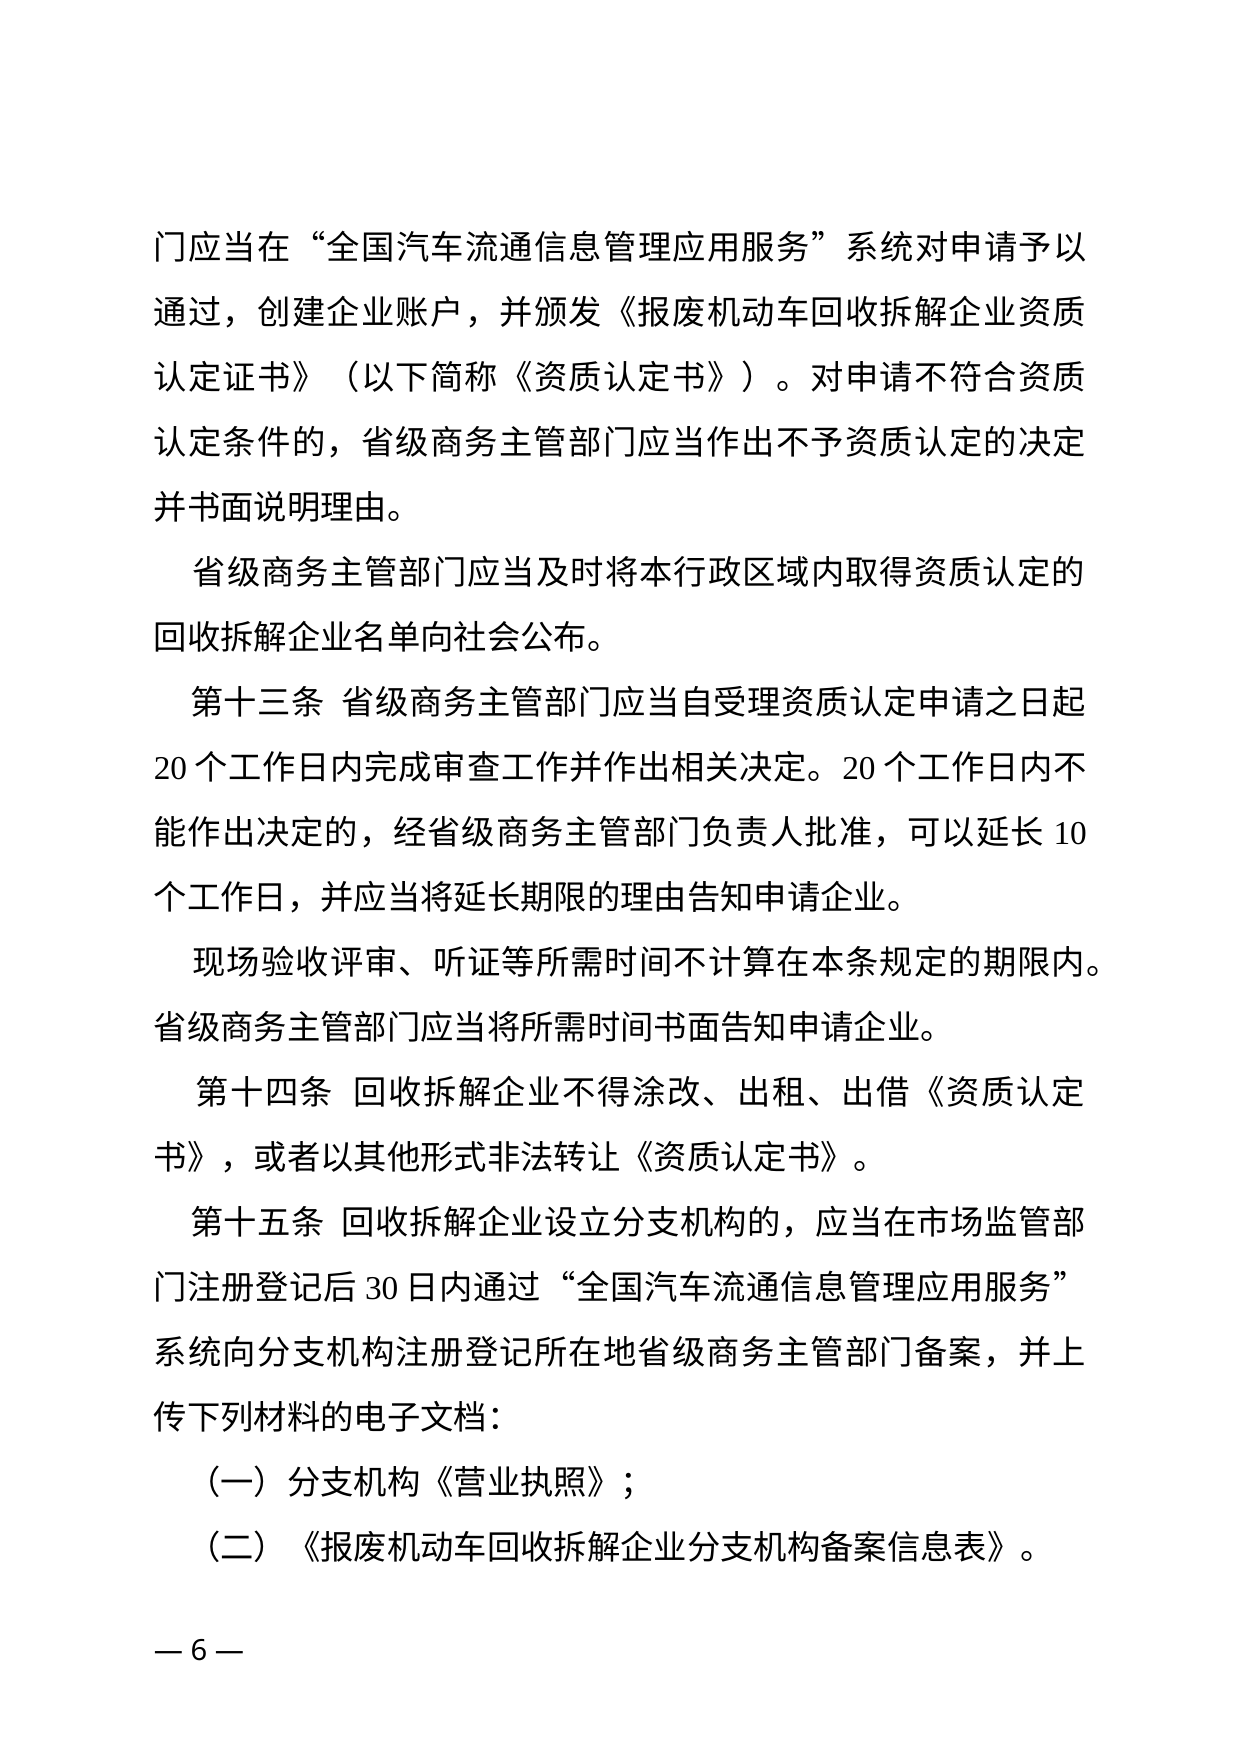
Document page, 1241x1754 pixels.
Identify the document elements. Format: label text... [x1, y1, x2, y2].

text 第十五条 回收拆解企业设立分支机构的，应当在市场监管部门注册登记后30日内通过“全国汽车流通信息管理应用服务”系统向分支机构注册登记所在地省级商务主管部门备案，并上传下列材料的电子文档： [153, 1187, 1087, 1447]
text （一）分支机构《营业执照》； [153, 1447, 1087, 1512]
text （二）《报废机动车回收拆解企业分支机构备案信息表》。 [153, 1512, 1087, 1577]
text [153, 212, 1087, 537]
text 现场验收评审、听证等所需时间不计算在本条规定的期限内。省级商务主管部门应当将所需时间书面告知申请企业。 [153, 927, 1087, 1057]
text 第十四条 回收拆解企业不得涂改、出租、出借《资质认定书》，或者以其他形式非法转让《资质认定书》。 [153, 1057, 1087, 1187]
text 省级商务主管部门应当及时将本行政区域内取得资质认定的回收拆解企业名单向社会公布。 [153, 537, 1087, 667]
text 第十三条 省级商务主管部门应当自受理资质认定申请之日起20个工作日内完成审查工作并作出相关决定。20个工作日内不能作出决定的，经省级商务主管部门负责人批准，可以延长10个工作日，并应当将延长期限的理由告知申请企业。 [153, 667, 1087, 927]
